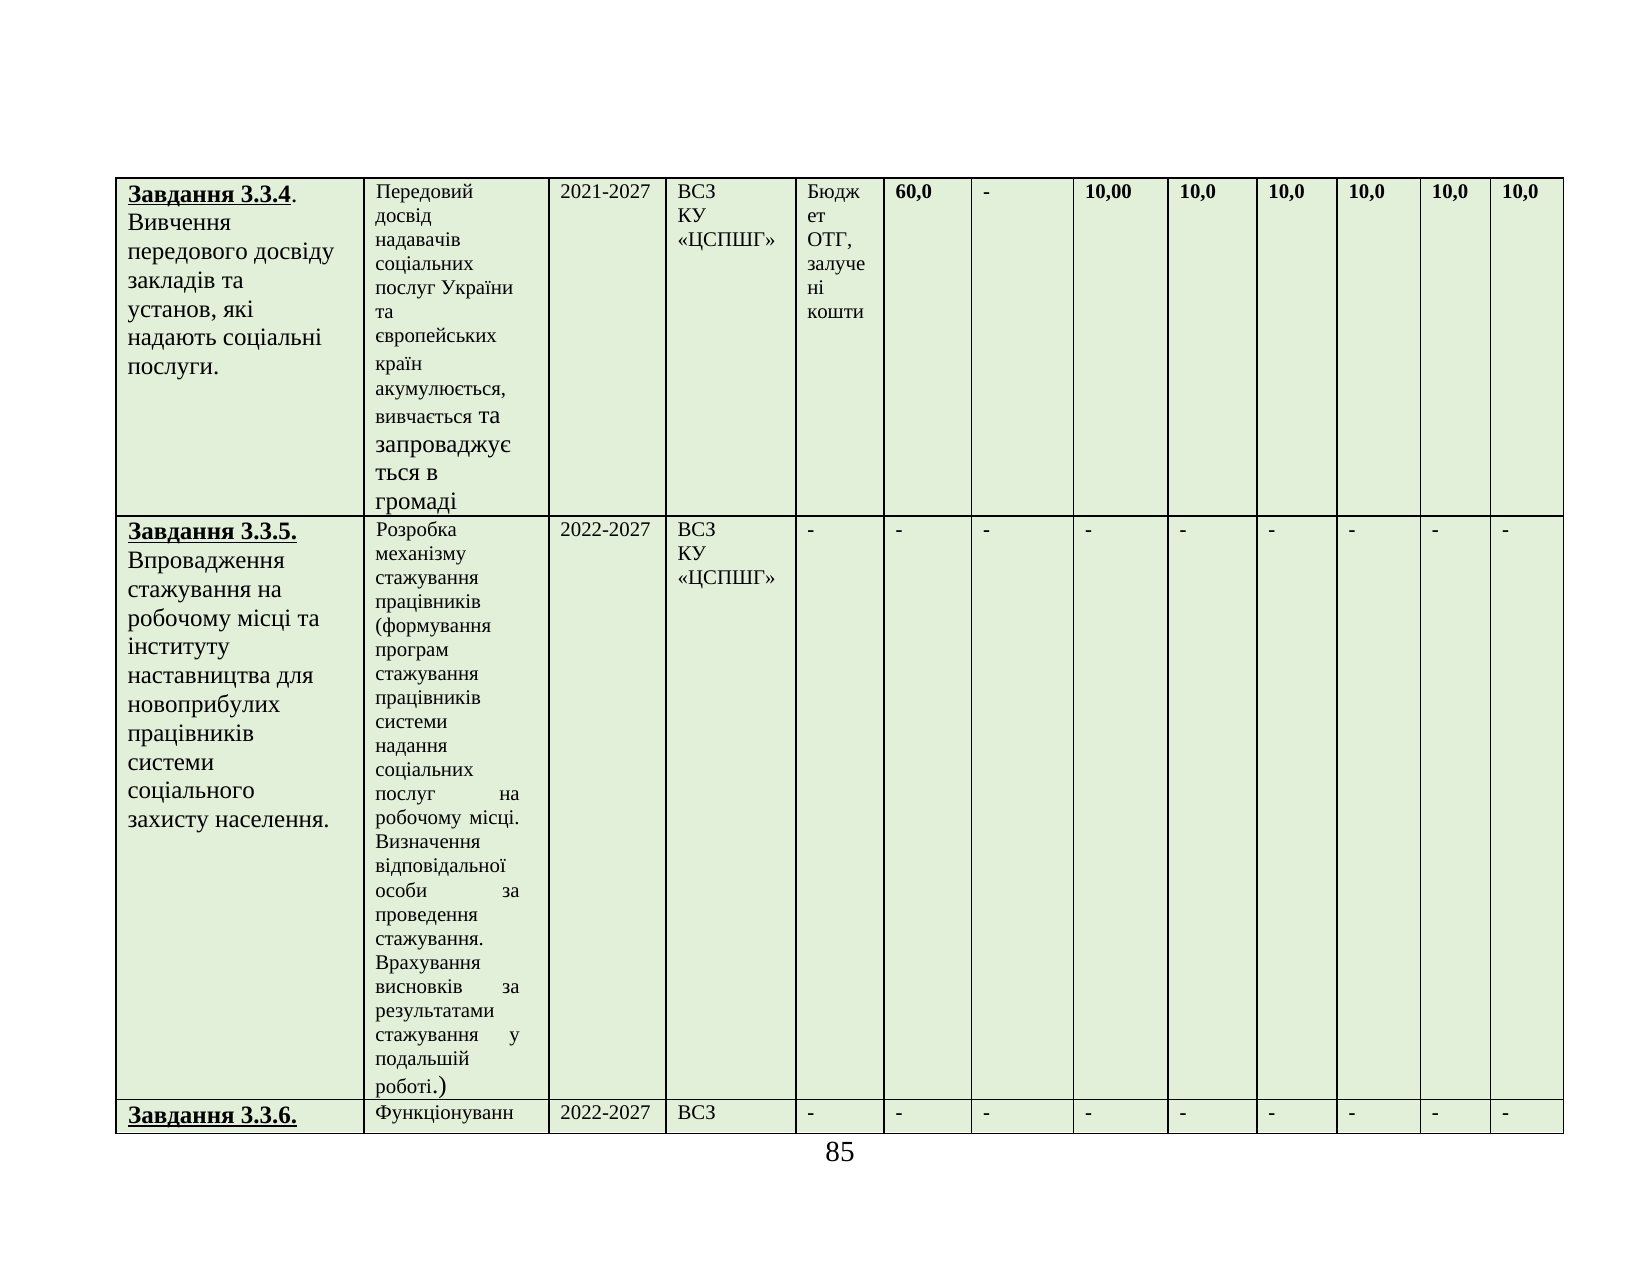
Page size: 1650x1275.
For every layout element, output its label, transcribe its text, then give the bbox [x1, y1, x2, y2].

table_cell Розробка механізму стажування працівників (формування програм стажування працівників системи надання соціальних послуг на робочому місці. Визначення відповідальної особи за проведення стажування. Врахування висновків за результатами стажування у подальшій роботі.) [365, 517, 548, 1099]
table_cell - [797, 517, 883, 1099]
table_cell - [1338, 517, 1420, 1099]
table_cell - [1421, 517, 1490, 1099]
table_cell 10,0 [1421, 179, 1490, 515]
table_cell 10,0 [1491, 179, 1563, 515]
table_cell Завдання 3.3.5. Впровадження стажування на робочому місці та інституту наставництва для новоприбулих працівників системи соціального захисту населення. [117, 517, 363, 1099]
table_cell 2022-2027 [550, 1100, 665, 1132]
table_cell 2021-2027 [550, 179, 665, 515]
table_cell - [1421, 1100, 1490, 1132]
table_cell - [972, 1100, 1073, 1132]
table_cell Завдання 3.3.4. Вивчення передового досвіду закладів та установ, які надають соціальні послуги. [117, 179, 363, 515]
table_cell Бюджет ОТГ, залучені кошти [797, 179, 883, 515]
table_cell - [1338, 1100, 1420, 1132]
table_cell - [1258, 1100, 1336, 1132]
table_cell - [885, 1100, 971, 1132]
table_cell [117, 1100, 363, 1132]
table_cell 10,0 [1169, 179, 1256, 515]
table_cell 10,00 [1074, 179, 1167, 515]
table_cell 2022-2027 [550, 517, 665, 1099]
table_cell - [1074, 1100, 1167, 1132]
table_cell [365, 1100, 548, 1132]
table_cell - [1169, 517, 1256, 1099]
table_cell 60,0 [885, 179, 971, 515]
table_cell - [972, 517, 1073, 1099]
table_cell - [1258, 517, 1336, 1099]
table_cell - [1491, 1100, 1563, 1132]
table_cell ВСЗ КУ «ЦСПШГ» [667, 179, 795, 515]
table_cell - [797, 1100, 883, 1132]
table_cell - [1074, 517, 1167, 1099]
table_cell Передовий досвід надавачів соціальних послуг України та європейських країн акумулюється, вивчається та запроваджується в громаді [365, 179, 548, 515]
table_cell - [972, 179, 1073, 515]
table_cell - [885, 517, 971, 1099]
table_cell ВСЗ КУ «ЦСПШГ» [667, 517, 795, 1099]
table_cell ВСЗ КУ «ЦСПШГ» [667, 1100, 795, 1132]
table_cell - [1169, 1100, 1256, 1132]
table_cell - [1491, 517, 1563, 1099]
table_cell 10,0 [1338, 179, 1420, 515]
table_cell 10,0 [1258, 179, 1336, 515]
